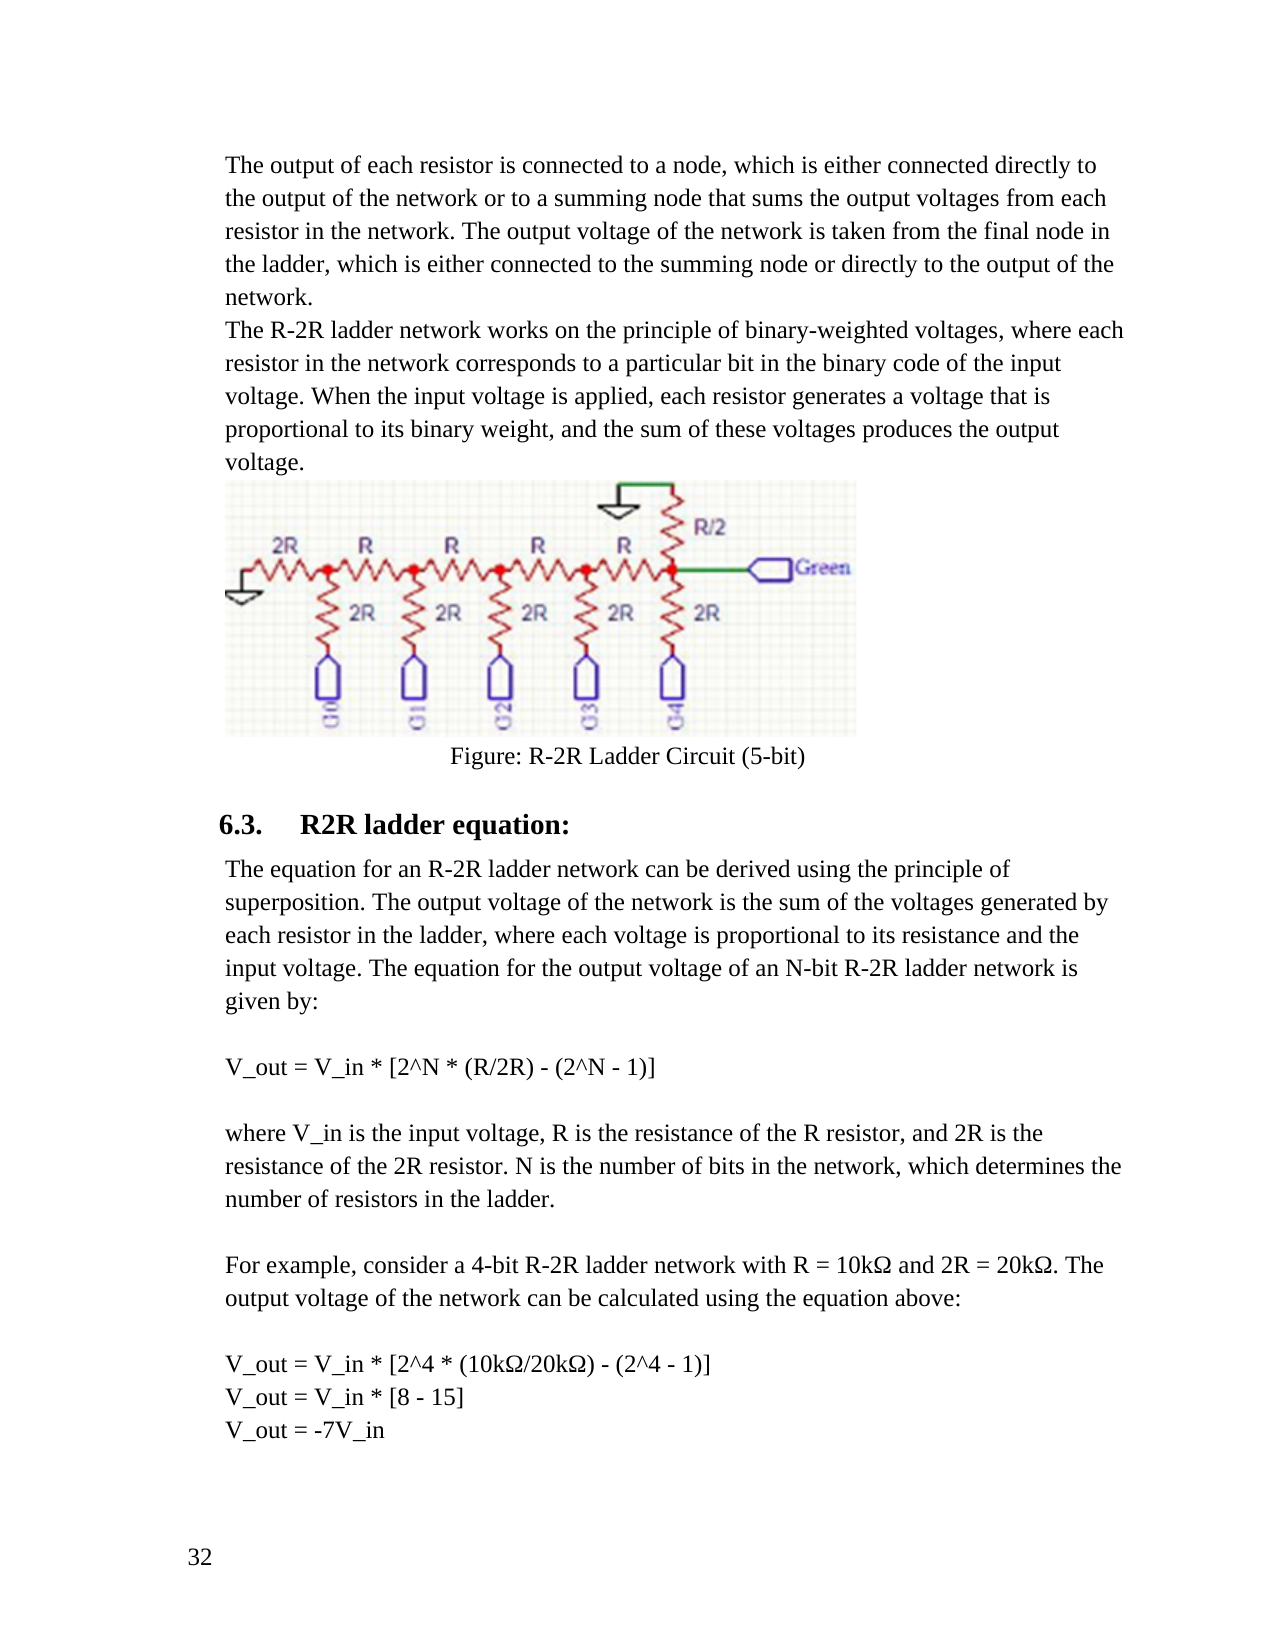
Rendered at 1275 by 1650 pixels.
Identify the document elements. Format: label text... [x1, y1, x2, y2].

text V_out = V_in * [2^4 * (10kΩ/20kΩ) - (2^4 - 1)] [225, 1349, 1125, 1378]
text The output of each resistor is connected to a node, which is either connected directly to the output of the network or to a summing node that sums the output voltages from each resistor in the network. The output voltage of the network is taken from the final node in the ladder, which is either connected to the summing node or directly to the output of the network. [225, 150, 1125, 311]
text V_out = V_in * [2^N * (R/2R) - (2^N - 1)] [225, 1052, 1125, 1081]
subtitle R2R ladder equation: [262, 807, 1125, 841]
text V_out = -7V_in [225, 1415, 1125, 1444]
picture [225, 480, 857, 737]
text For example, consider a 4-bit R-2R ladder network with R = 10kΩ and 2R = 20kΩ. The output voltage of the network can be calculated using the equation above: [225, 1250, 1125, 1312]
text The R-2R ladder network works on the principle of binary-weighted voltages, where each resistor in the network corresponds to a particular bit in the binary code of the input voltage. When the input voltage is applied, each resistor generates a voltage that is proportional to its binary weight, and the sum of these voltages produces the output voltage. [225, 315, 1125, 476]
text V_out = V_in * [8 - 15] [225, 1382, 1125, 1411]
text Figure: R-2R Ladder Circuit (5-bit) [187, 741, 1125, 769]
text The equation for an R-2R ladder network can be derived using the principle of superposition. The output voltage of the network is the sum of the voltages generated by each resistor in the ladder, where each voltage is proportional to its resistance and the input voltage. The equation for the output voltage of an N-bit R-2R ladder network is given by: [225, 854, 1125, 1015]
text where V_in is the input voltage, R is the resistance of the R resistor, and 2R is the resistance of the 2R resistor. N is the number of bits in the network, which determines the number of resistors in the ladder. [225, 1118, 1125, 1213]
